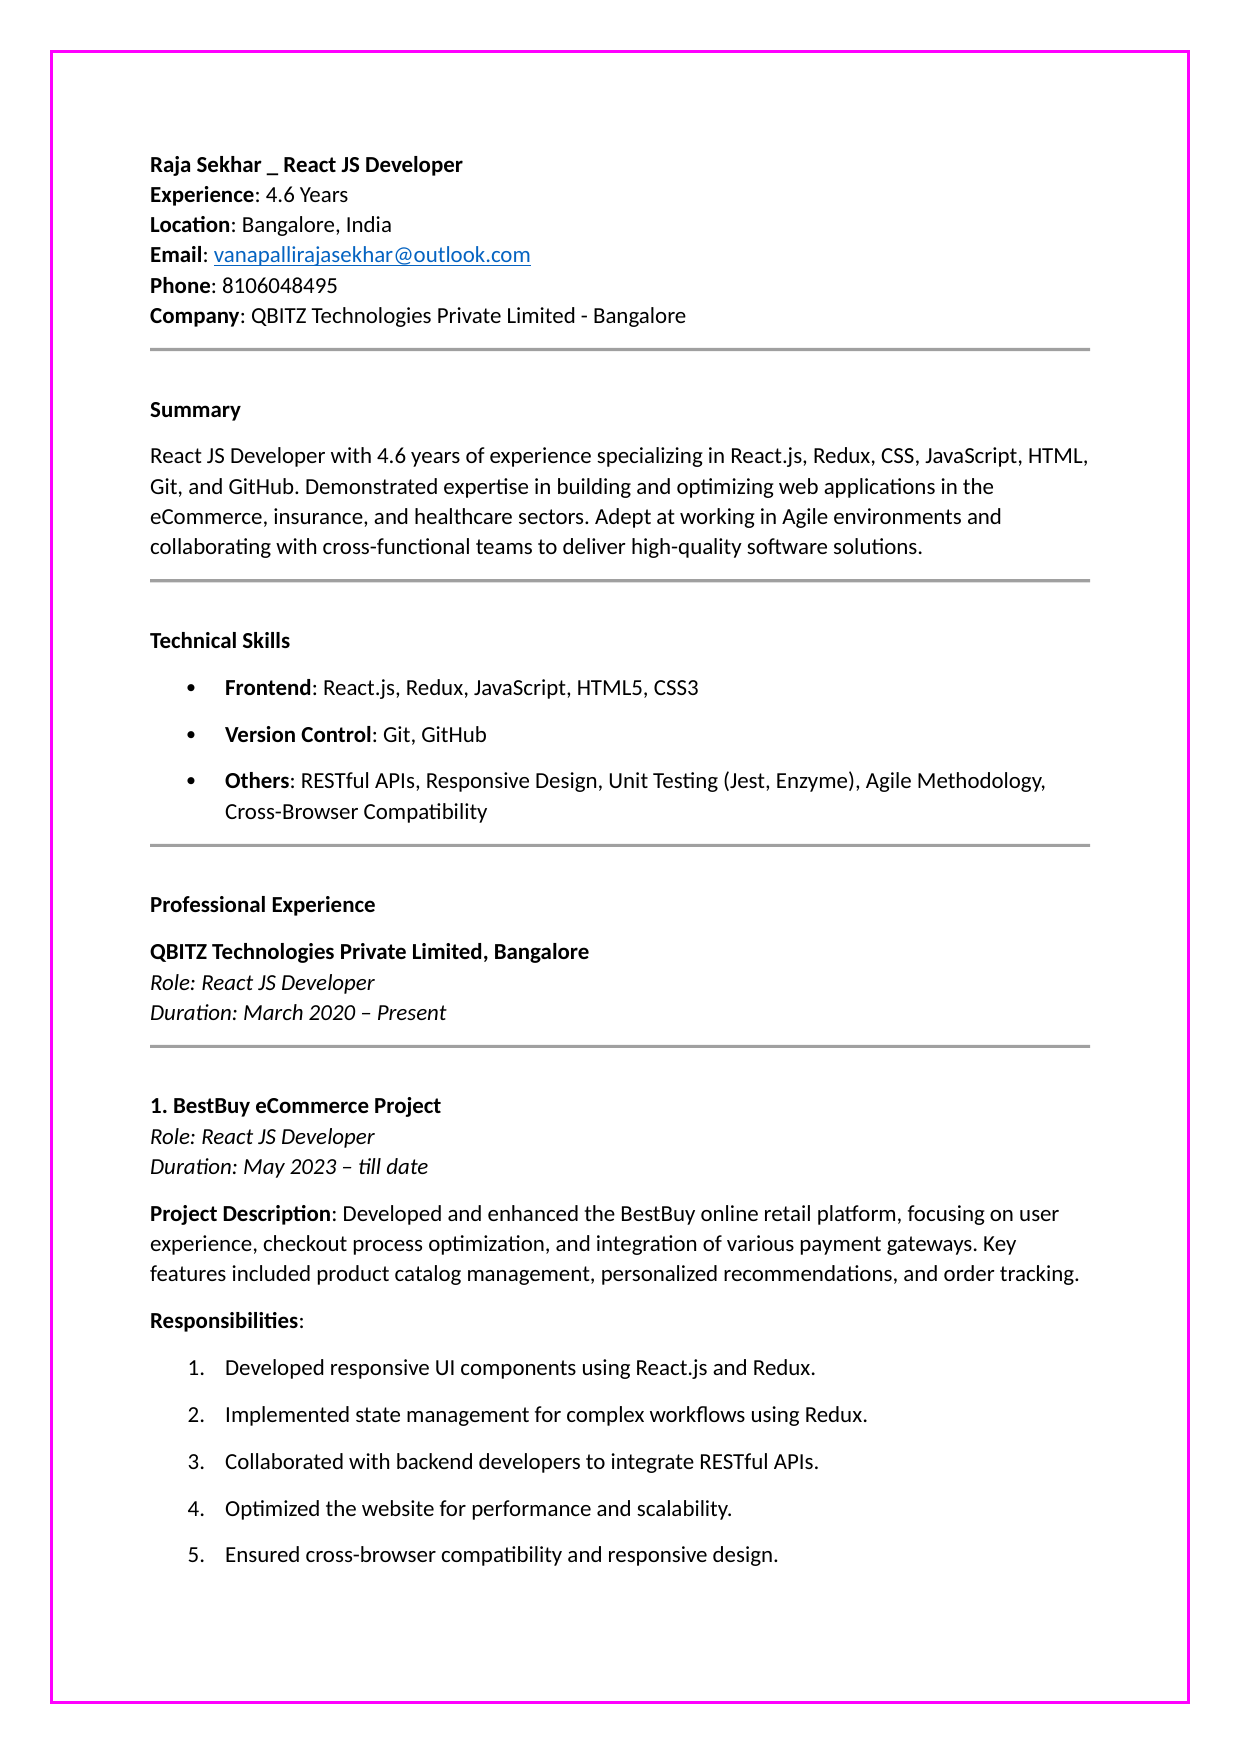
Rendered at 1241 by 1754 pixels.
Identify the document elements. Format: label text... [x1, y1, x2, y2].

list Collaborated with backend developers to integrate RESTful APIs. [187, 1447, 1090, 1475]
text Summary [150, 395, 1090, 423]
text Project Description: Developed and enhanced the BestBuy online retail platform, focusing on user experience, checkout process optimization, and integration of various payment gateways. Key features included product catalog management, personalized recommendations, and order tracking. [150, 1199, 1090, 1287]
list Optimized the website for performance and scalability. [187, 1494, 1090, 1522]
list Ensured cross-browser compatibility and responsive design. [187, 1541, 1090, 1569]
text Responsibilities: [150, 1306, 1090, 1334]
text React JS Developer with 4.6 years of experience specializing in React.js, Redux, CSS, JavaScript, HTML, Git, and GitHub. Demonstrated expertise in building and optimizing web applications in the eCommerce, insurance, and healthcare sectors. Adept at working in Agile environments and collaborating with cross-functional teams to deliver high-quality software solutions. [150, 442, 1090, 560]
text 1. BestBuy eCommerce Project Role: React JS Developer Duration: May 2023 – till date [150, 1092, 1090, 1180]
list Frontend: React.js, Redux, JavaScript, HTML5, CSS3 [187, 673, 1090, 701]
list Others: RESTful APIs, Responsive Design, Unit Testing (Jest, Enzyme), Agile Methodology, Cross-Browser Compatibility [187, 767, 1090, 825]
text QBITZ Technologies Private Limited, Bangalore Role: React JS Developer Duration: March 2020 – Present [150, 937, 1090, 1026]
text Professional Experience [150, 891, 1090, 919]
text Technical Skills [150, 626, 1090, 654]
list Version Control: Git, GitHub [187, 720, 1090, 748]
list Developed responsive UI components using React.js and Redux. [187, 1353, 1090, 1381]
text Raja Sekhar _ React JS Developer Experience: 4.6 Years Location: Bangalore, India Email: vanapallirajasekhar@outlook.com Phone: 8106048495 Company: QBITZ Technologies Private Limited - Bangalore [150, 150, 1090, 329]
list Implemented state management for complex workflows using Redux. [187, 1400, 1090, 1428]
